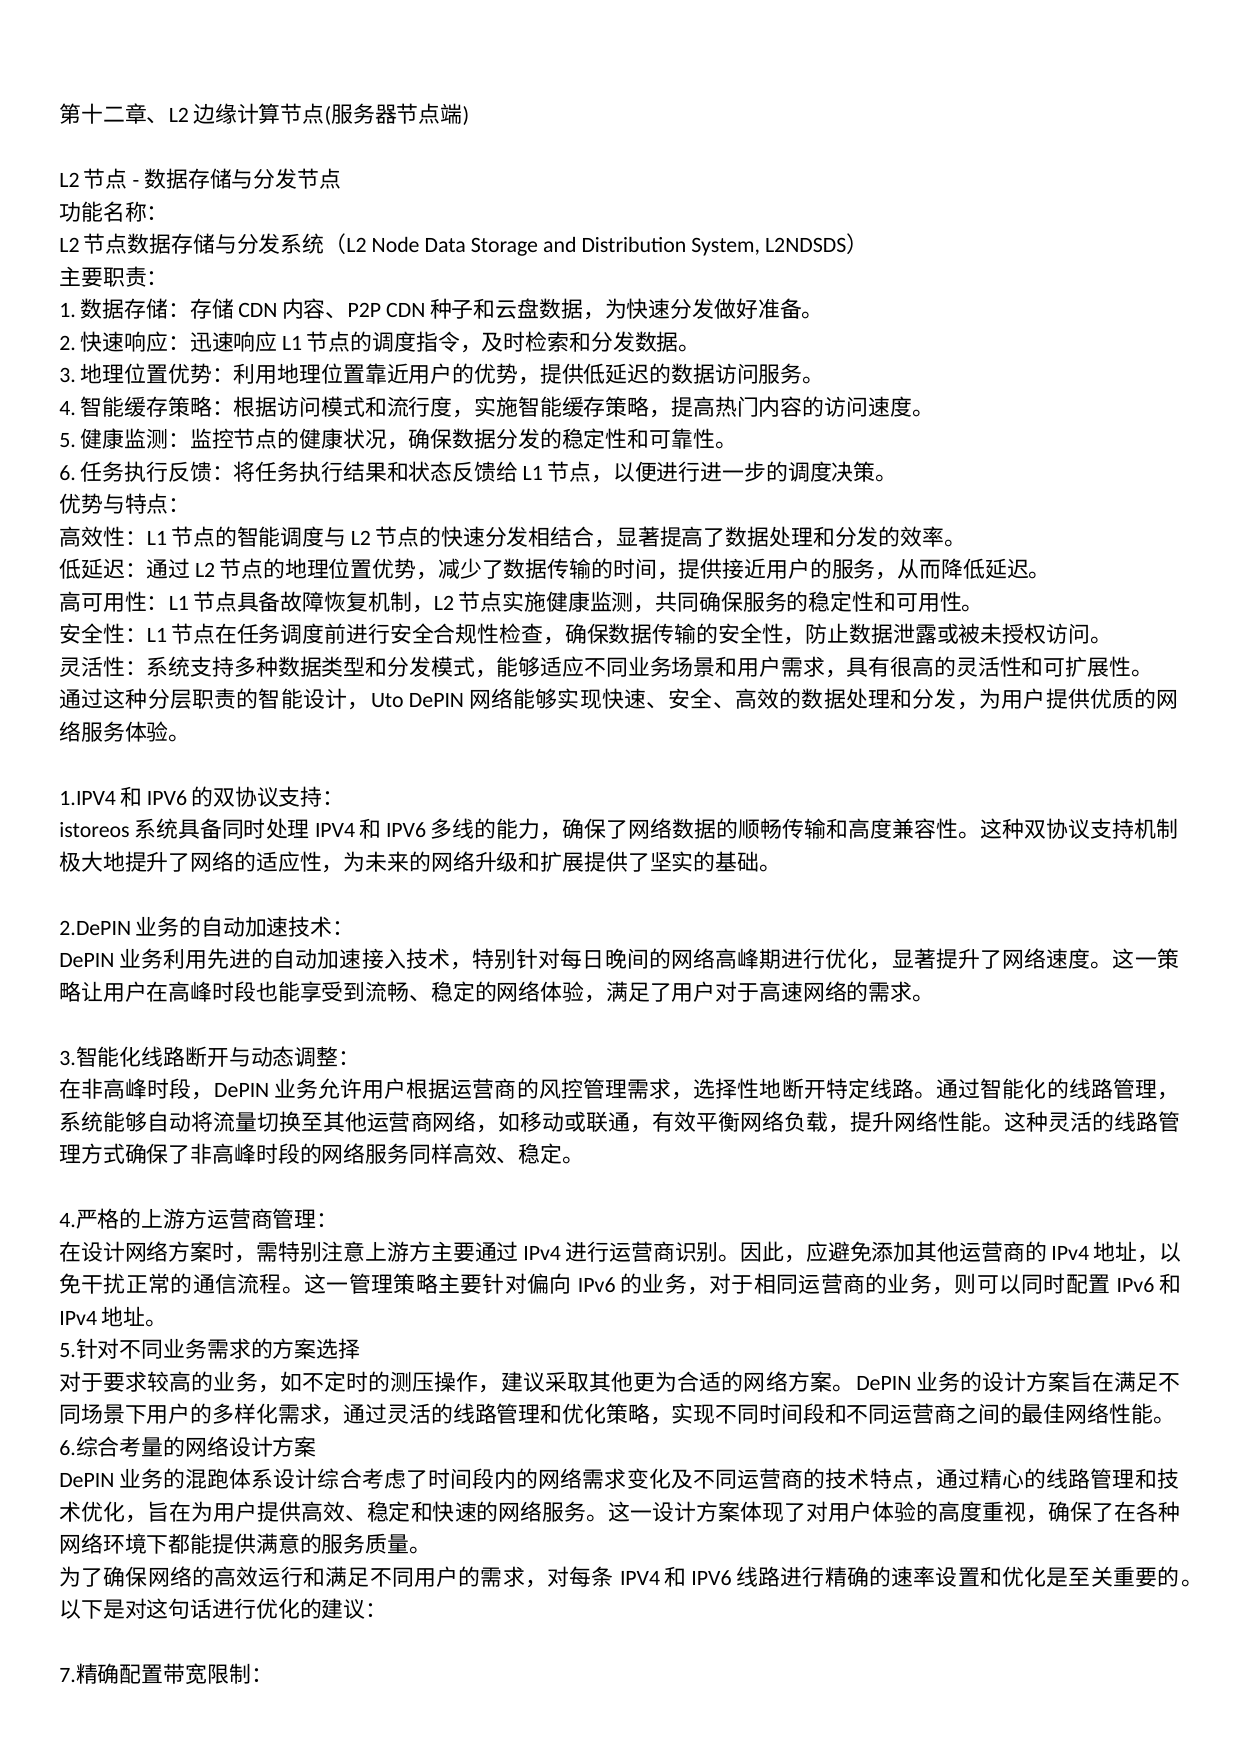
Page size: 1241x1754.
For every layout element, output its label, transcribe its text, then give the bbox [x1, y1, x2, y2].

text 灵活性：系统支持多种数据类型和分发模式，能够适应不同业务场景和用户需求，具有很高的灵活性和可扩展性。 [59, 649, 1181, 682]
text 4.严格的上游方运营商管理： [59, 1202, 1181, 1234]
text 对于要求较高的业务，如不定时的测压操作，建议采取其他更为合适的网络方案。DePIN业务的设计方案旨在满足不同场景下用户的多样化需求，通过灵活的线路管理和优化策略，实现不同时间段和不同运营商之间的最佳网络性能。 [59, 1364, 1181, 1429]
text 2. 快速响应：迅速响应L1节点的调度指令，及时检索和分发数据。 [59, 324, 1181, 357]
text 7.精确配置带宽限制： [59, 1657, 1181, 1689]
text DePIN业务的混跑体系设计综合考虑了时间段内的网络需求变化及不同运营商的技术特点，通过精心的线路管理和技术优化，旨在为用户提供高效、稳定和快速的网络服务。这一设计方案体现了对用户体验的高度重视，确保了在各种网络环境下都能提供满意的服务质量。 [59, 1462, 1181, 1559]
text 2.DePIN业务的自动加速技术： [59, 909, 1181, 942]
text 高效性：L1节点的智能调度与L2节点的快速分发相结合，显著提高了数据处理和分发的效率。 [59, 519, 1181, 552]
text 在设计网络方案时，需特别注意上游方主要通过IPv4进行运营商识别。因此，应避免添加其他运营商的IPv4地址，以免干扰正常的通信流程。这一管理策略主要针对偏向IPv6的业务，对于相同运营商的业务，则可以同时配置IPv6和IPv4地址。 [59, 1234, 1181, 1332]
text 通过这种分层职责的智能设计，Uto DePIN网络能够实现快速、安全、高效的数据处理和分发，为用户提供优质的网络服务体验。 [59, 682, 1181, 747]
text 低延迟：通过L2节点的地理位置优势，减少了数据传输的时间，提供接近用户的服务，从而降低延迟。 [59, 552, 1181, 584]
text 4. 智能缓存策略：根据访问模式和流行度，实施智能缓存策略，提高热门内容的访问速度。 [59, 389, 1181, 422]
text 5.针对不同业务需求的方案选择 [59, 1332, 1181, 1364]
text 为了确保网络的高效运行和满足不同用户的需求，对每条IPV4和IPV6线路进行精确的速率设置和优化是至关重要的。以下是对这句话进行优化的建议： [59, 1559, 1181, 1624]
text L2节点数据存储与分发系统（L2 Node Data Storage and Distribution System, L2NDSDS） [59, 227, 1181, 259]
text 6. 任务执行反馈：将任务执行结果和状态反馈给L1节点，以便进行进一步的调度决策。 [59, 454, 1181, 487]
text DePIN业务利用先进的自动加速接入技术，特别针对每日晚间的网络高峰期进行优化，显著提升了网络速度。这一策略让用户在高峰时段也能享受到流畅、稳定的网络体验，满足了用户对于高速网络的需求。 [59, 942, 1181, 1007]
text 第十二章、L2边缘计算节点(服务器节点端) [59, 97, 1181, 129]
text 安全性：L1节点在任务调度前进行安全合规性检查，确保数据传输的安全性，防止数据泄露或被未授权访问。 [59, 617, 1181, 649]
text 5. 健康监测：监控节点的健康状况，确保数据分发的稳定性和可靠性。 [59, 422, 1181, 454]
text 功能名称： [59, 194, 1181, 227]
text 3.智能化线路断开与动态调整： [59, 1039, 1181, 1072]
text L2节点 - 数据存储与分发节点 [59, 162, 1181, 194]
text 1. 数据存储：存储CDN内容、P2P CDN种子和云盘数据，为快速分发做好准备。 [59, 292, 1181, 324]
text 1.IPV4和IPV6的双协议支持： [59, 779, 1181, 812]
text 6.综合考量的网络设计方案 [59, 1429, 1181, 1462]
text 高可用性：L1节点具备故障恢复机制，L2节点实施健康监测，共同确保服务的稳定性和可用性。 [59, 584, 1181, 617]
text 优势与特点： [59, 487, 1181, 519]
text 在非高峰时段，DePIN业务允许用户根据运营商的风控管理需求，选择性地断开特定线路。通过智能化的线路管理，系统能够自动将流量切换至其他运营商网络，如移动或联通，有效平衡网络负载，提升网络性能。这种灵活的线路管理方式确保了非高峰时段的网络服务同样高效、稳定。 [59, 1072, 1181, 1169]
text istoreos系统具备同时处理IPV4和IPV6多线的能力，确保了网络数据的顺畅传输和高度兼容性。这种双协议支持机制极大地提升了网络的适应性，为未来的网络升级和扩展提供了坚实的基础。 [59, 812, 1181, 877]
text 3. 地理位置优势：利用地理位置靠近用户的优势，提供低延迟的数据访问服务。 [59, 357, 1181, 389]
text 主要职责： [59, 259, 1181, 292]
